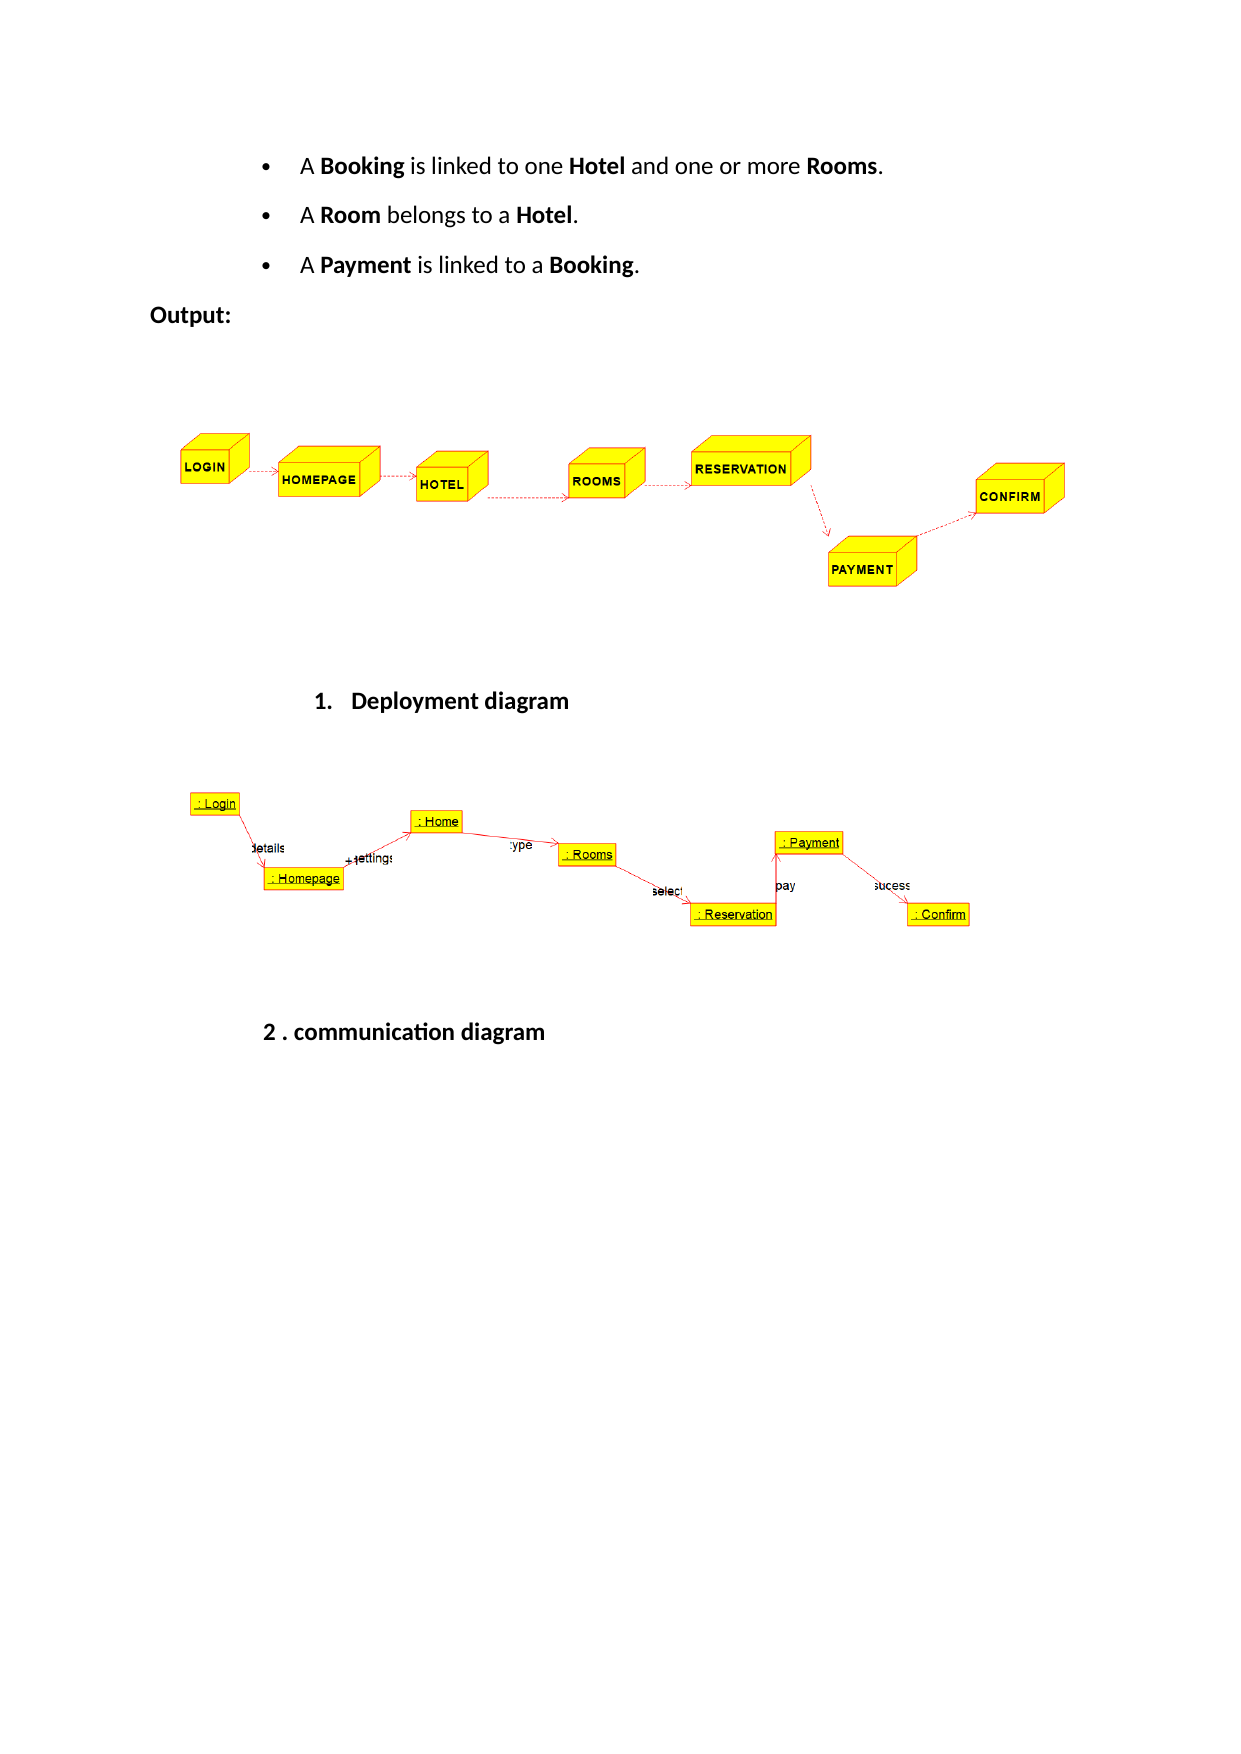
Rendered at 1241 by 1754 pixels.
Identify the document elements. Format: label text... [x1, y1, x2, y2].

text 2 . communication diagram [150, 1017, 1090, 1047]
list A Booking is linked to one Hotel and one or more Rooms. [262, 150, 1090, 181]
list A Room belongs to a Hotel. [262, 199, 1090, 230]
list A Payment is linked to a Booking. [262, 249, 1090, 280]
picture [150, 734, 1091, 998]
list Deployment diagram [313, 685, 1090, 716]
picture [150, 348, 1091, 667]
text Output: [150, 299, 1090, 329]
